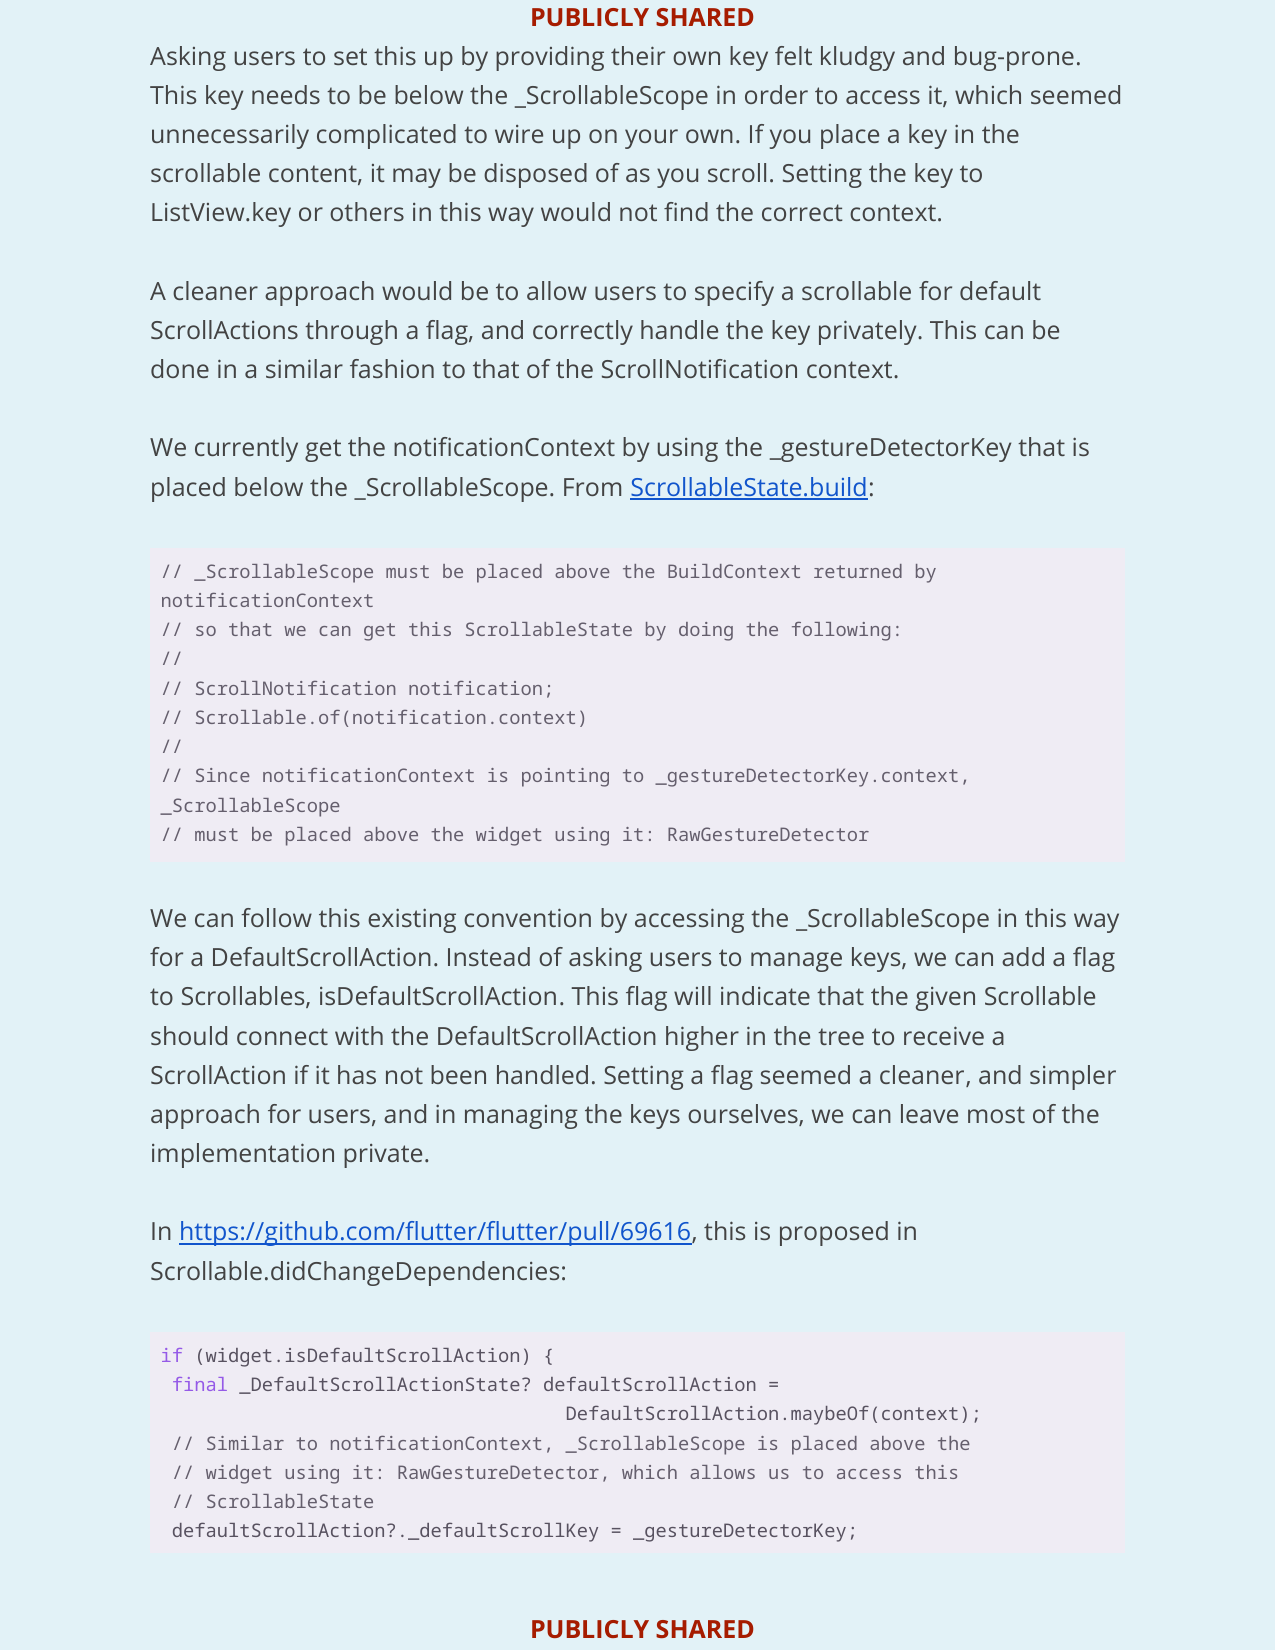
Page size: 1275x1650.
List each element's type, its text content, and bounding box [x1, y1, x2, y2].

text We can follow this existing convention by accessing the _ScrollableScope in this way for a DefaultScrollAction. Instead of asking users to manage keys, we can add a flag to Scrollables, isDefaultScrollAction. This flag will indicate that the given Scrollable should connect with the DefaultScrollAction higher in the tree to receive a ScrollAction if it has not been handled. Setting a flag seemed a cleaner, and simpler approach for users, and in managing the keys ourselves, we can leave most of the implementation private. [150, 901, 1125, 1170]
text Asking users to set this up by providing their own key felt kludgy and bug-prone. This key needs to be below the _ScrollableScope in order to access it, which seemed unnecessarily complicated to wire up on your own. If you place a key in the scrollable content, it may be disposed of as you scroll. Setting the key to ListView.key or others in this way would not find the correct context. [150, 38, 1125, 229]
table_header // _ScrollableScope must be placed above the BuildContext returned by notificationContext // so that we can get this ScrollableState by doing the following: // // ScrollNotification notification; // Scrollable.of(notification.context) // // Since notificationContext is pointing to _gestureDetectorKey.context, _ScrollableScope // must be placed above the widget using it: RawGestureDetector [150, 548, 1125, 862]
text In https://github.com/flutter/flutter/pull/69616, this is proposed in Scrollable.didChangeDependencies: [150, 1214, 1125, 1287]
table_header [150, 1332, 1125, 1553]
text We currently get the notificationContext by using the _gestureDetectorKey that is placed below the _ScrollableScope. From ScrollableState.build: [150, 430, 1125, 503]
text A cleaner approach would be to allow users to specify a scrollable for default ScrollActions through a flag, and correctly handle the key privately. This can be done in a similar fashion to that of the ScrollNotification context. [150, 273, 1125, 386]
